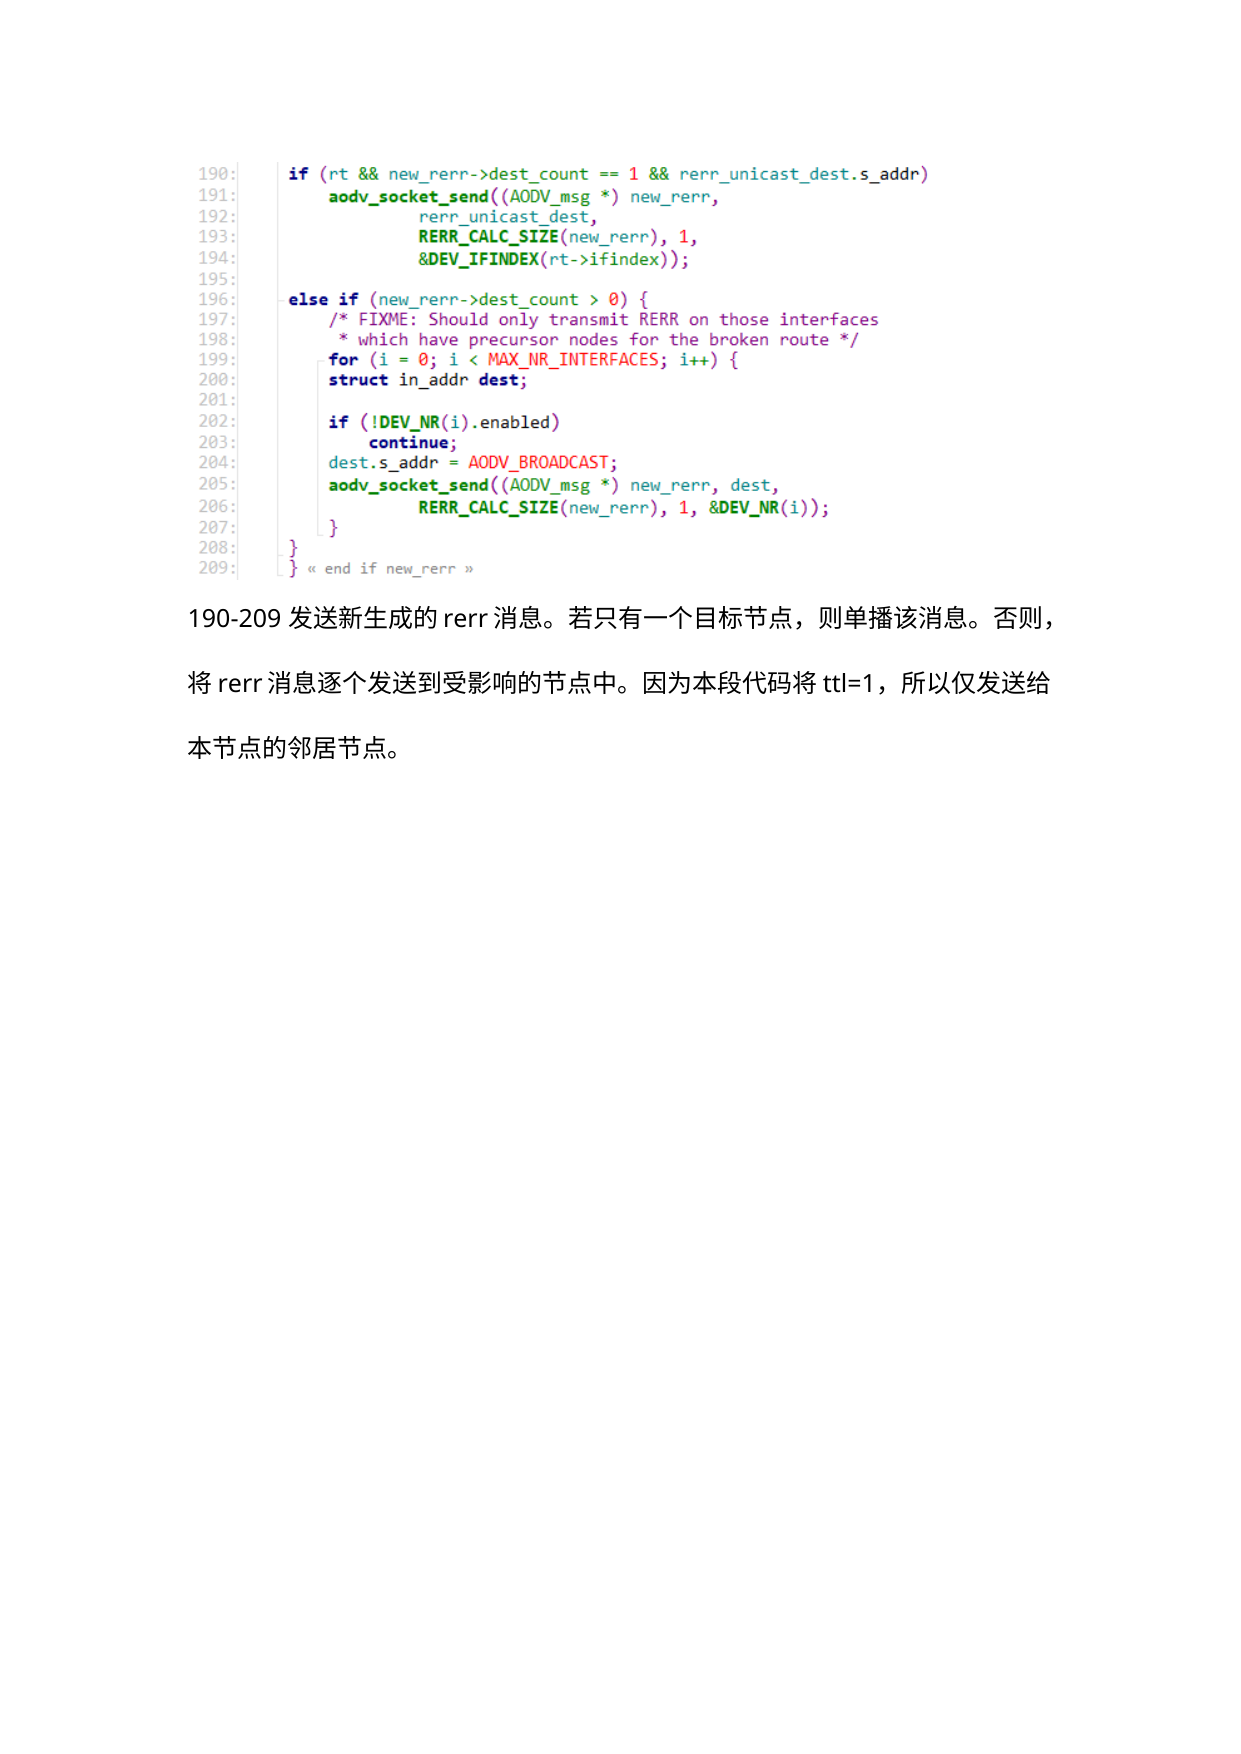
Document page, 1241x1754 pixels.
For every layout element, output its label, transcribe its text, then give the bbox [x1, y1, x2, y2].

picture [187, 162, 1030, 580]
text 190-209 发送新生成的rerr消息。若只有一个目标节点，则单播该消息。否则，将rerr消息逐个发送到受影响的节点中。因为本段代码将ttl=1，所以仅发送给本节点的邻居节点。 [187, 584, 1053, 779]
